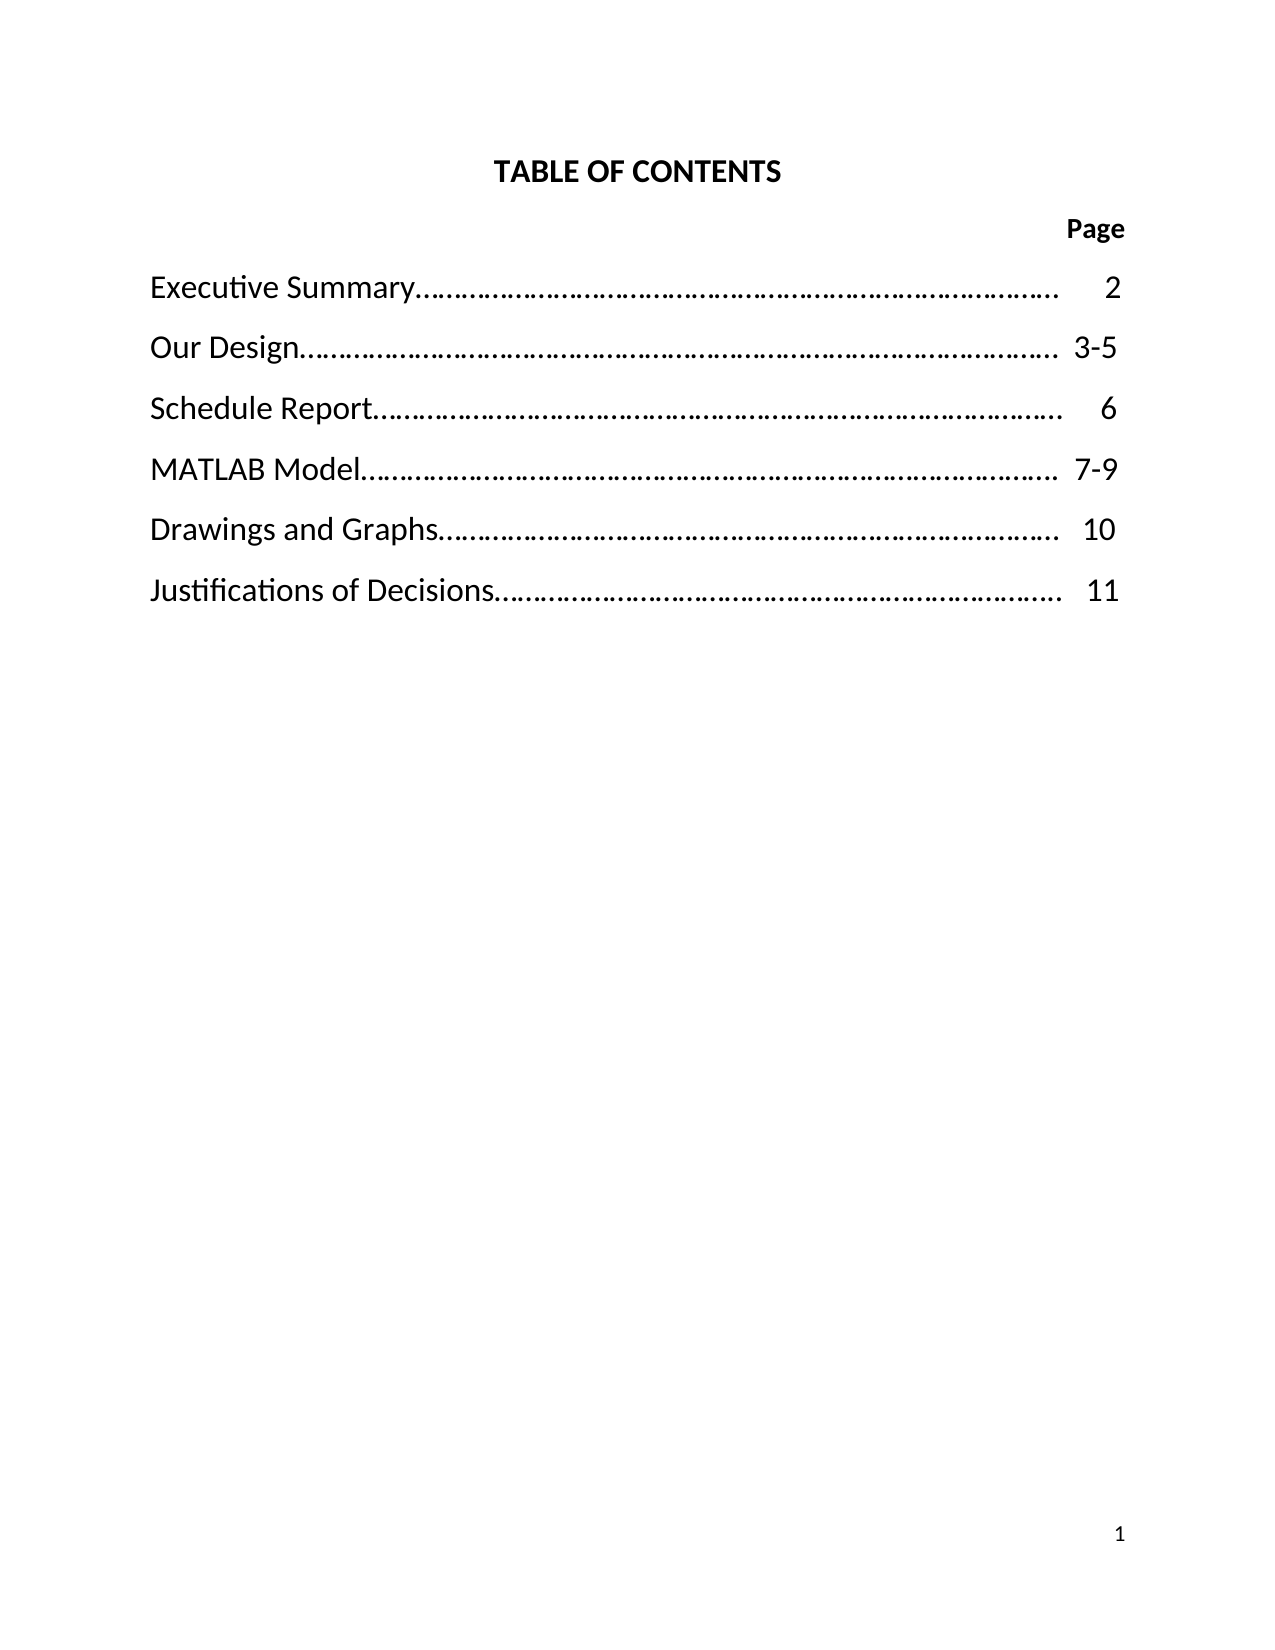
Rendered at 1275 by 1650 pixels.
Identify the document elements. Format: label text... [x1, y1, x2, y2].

text Schedule Report……………………………………………………………………………… 6 [150, 387, 1125, 428]
text Drawings and Graphs……………………………………………………………………… 10 [150, 508, 1125, 549]
text MATLAB Model………………………………………………………………………………. 7-9 [150, 448, 1125, 488]
text Executive Summary………………………………………………………………………… 2 [150, 266, 1125, 306]
text TABLE OF CONTENTS [150, 150, 1125, 191]
text Our Design……………………………………………………………………………………… 3-5 [150, 326, 1125, 367]
text Justifications of Decisions……………………………………………………………….. 11 [150, 569, 1125, 609]
text Page [150, 211, 1125, 246]
